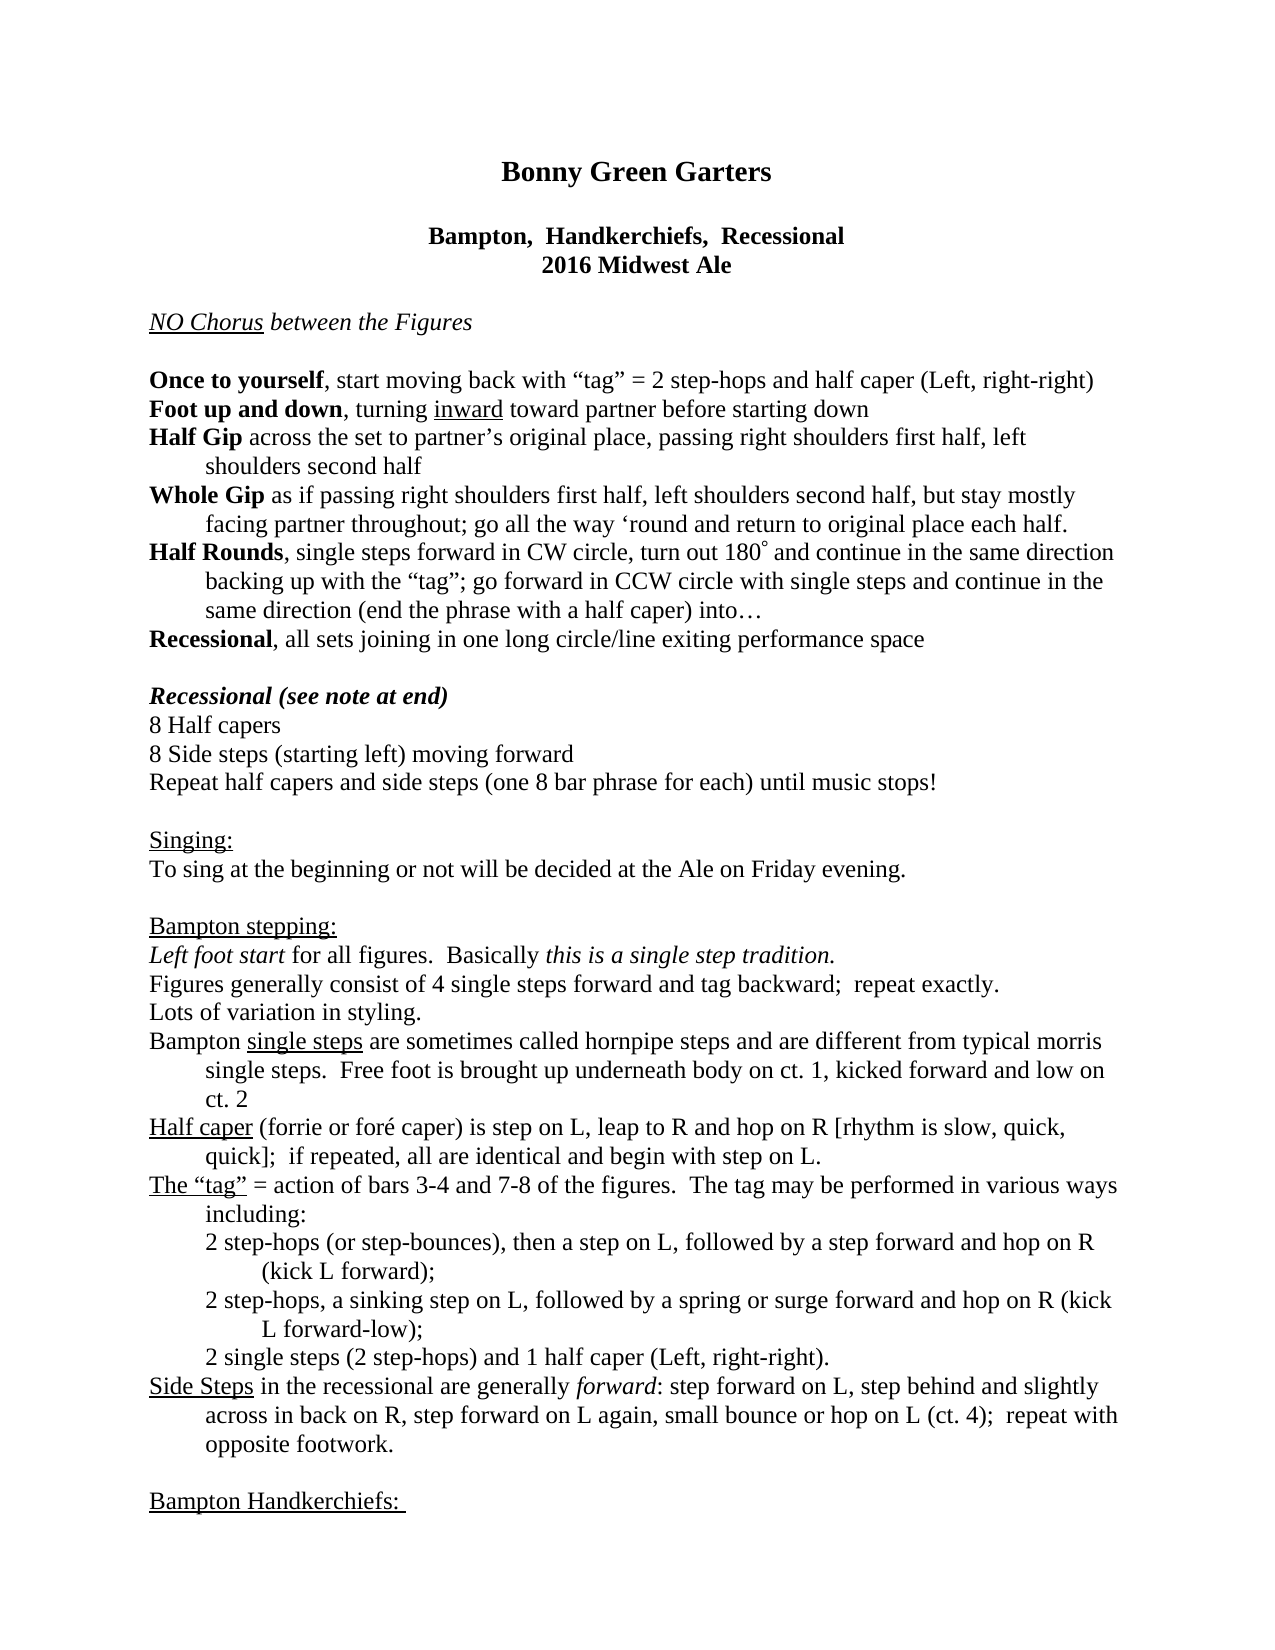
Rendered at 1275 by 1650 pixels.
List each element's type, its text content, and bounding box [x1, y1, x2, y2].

text Foot up and down, turning inward toward partner before starting down [149, 394, 1124, 422]
text Lots of variation in styling. [149, 997, 1124, 1026]
text The “tag” = action of bars 3-4 and 7-8 of the figures. The tag may be performed in various ways including: [149, 1170, 1124, 1227]
text Side Steps in the recessional are generally forward: step forward on L, step behind and slightly across in back on R, step forward on L again, small bounce or hop on L (ct. 4); repeat with opposite footwork. [149, 1371, 1124, 1457]
text NO Chorus between the Figures [149, 307, 1124, 336]
text Recessional (see note at end) [149, 681, 1124, 710]
text 2 step-hops, a sinking step on L, followed by a spring or surge forward and hop on R (kick L forward-low); [205, 1285, 1124, 1342]
text Half Rounds, single steps forward in CW circle, turn out 180 and continue in the same direction backing up with the “tag”; go forward in CCW circle with single steps and continue in the same direction (end the phrase with a half caper) into… [149, 537, 1124, 624]
text Bampton single steps are sometimes called hornpipe steps and are different from typical morris single steps. Free foot is brought up underneath body on ct. 1, kicked forward and low on ct. 2 [149, 1026, 1124, 1112]
text Once to yourself, start moving back with “tag” = 2 step-hops and half caper (Left, right-right) [149, 365, 1124, 394]
text Repeat half capers and side steps (one 8 bar phrase for each) until music stops! [149, 767, 1124, 796]
text Bampton stepping: [149, 911, 1124, 940]
text To sing at the beginning or not will be decided at the Ale on Friday evening. [149, 854, 1124, 882]
text Figures generally consist of 4 single steps forward and tag backward; repeat exactly. [149, 969, 1124, 997]
text Whole Gip as if passing right shoulders first half, left shoulders second half, but stay mostly facing partner throughout; go all the way ‘round and return to original place each half. [149, 480, 1124, 537]
text Singing: [149, 825, 1124, 854]
text 2 step-hops (or step-bounces), then a step on L, followed by a step forward and hop on R (kick L forward); [205, 1227, 1124, 1285]
text 8 Side steps (starting left) moving forward [149, 739, 1124, 767]
text Left foot start for all figures. Basically this is a single step tradition. [149, 940, 1124, 969]
text 2 single steps (2 step-hops) and 1 half caper (Left, right-right). [205, 1342, 1124, 1371]
text Recessional, all sets joining in one long circle/line exiting performance space [149, 624, 1124, 652]
text Half caper (forrie or foré caper) is step on L, leap to R and hop on R [rhythm is slow, quick, quick]; if repeated, all are identical and begin with step on L. [149, 1112, 1124, 1170]
text 8 Half capers [149, 710, 1124, 739]
text Half Gip across the set to partner’s original place, passing right shoulders first half, left shoulders second half [149, 422, 1124, 480]
text Bonny Green Garters [149, 154, 1124, 188]
text Bampton Handkerchiefs: [149, 1486, 1124, 1515]
text Bampton, Handkerchiefs, Recessional 2016 Midwest Ale [149, 221, 1124, 279]
